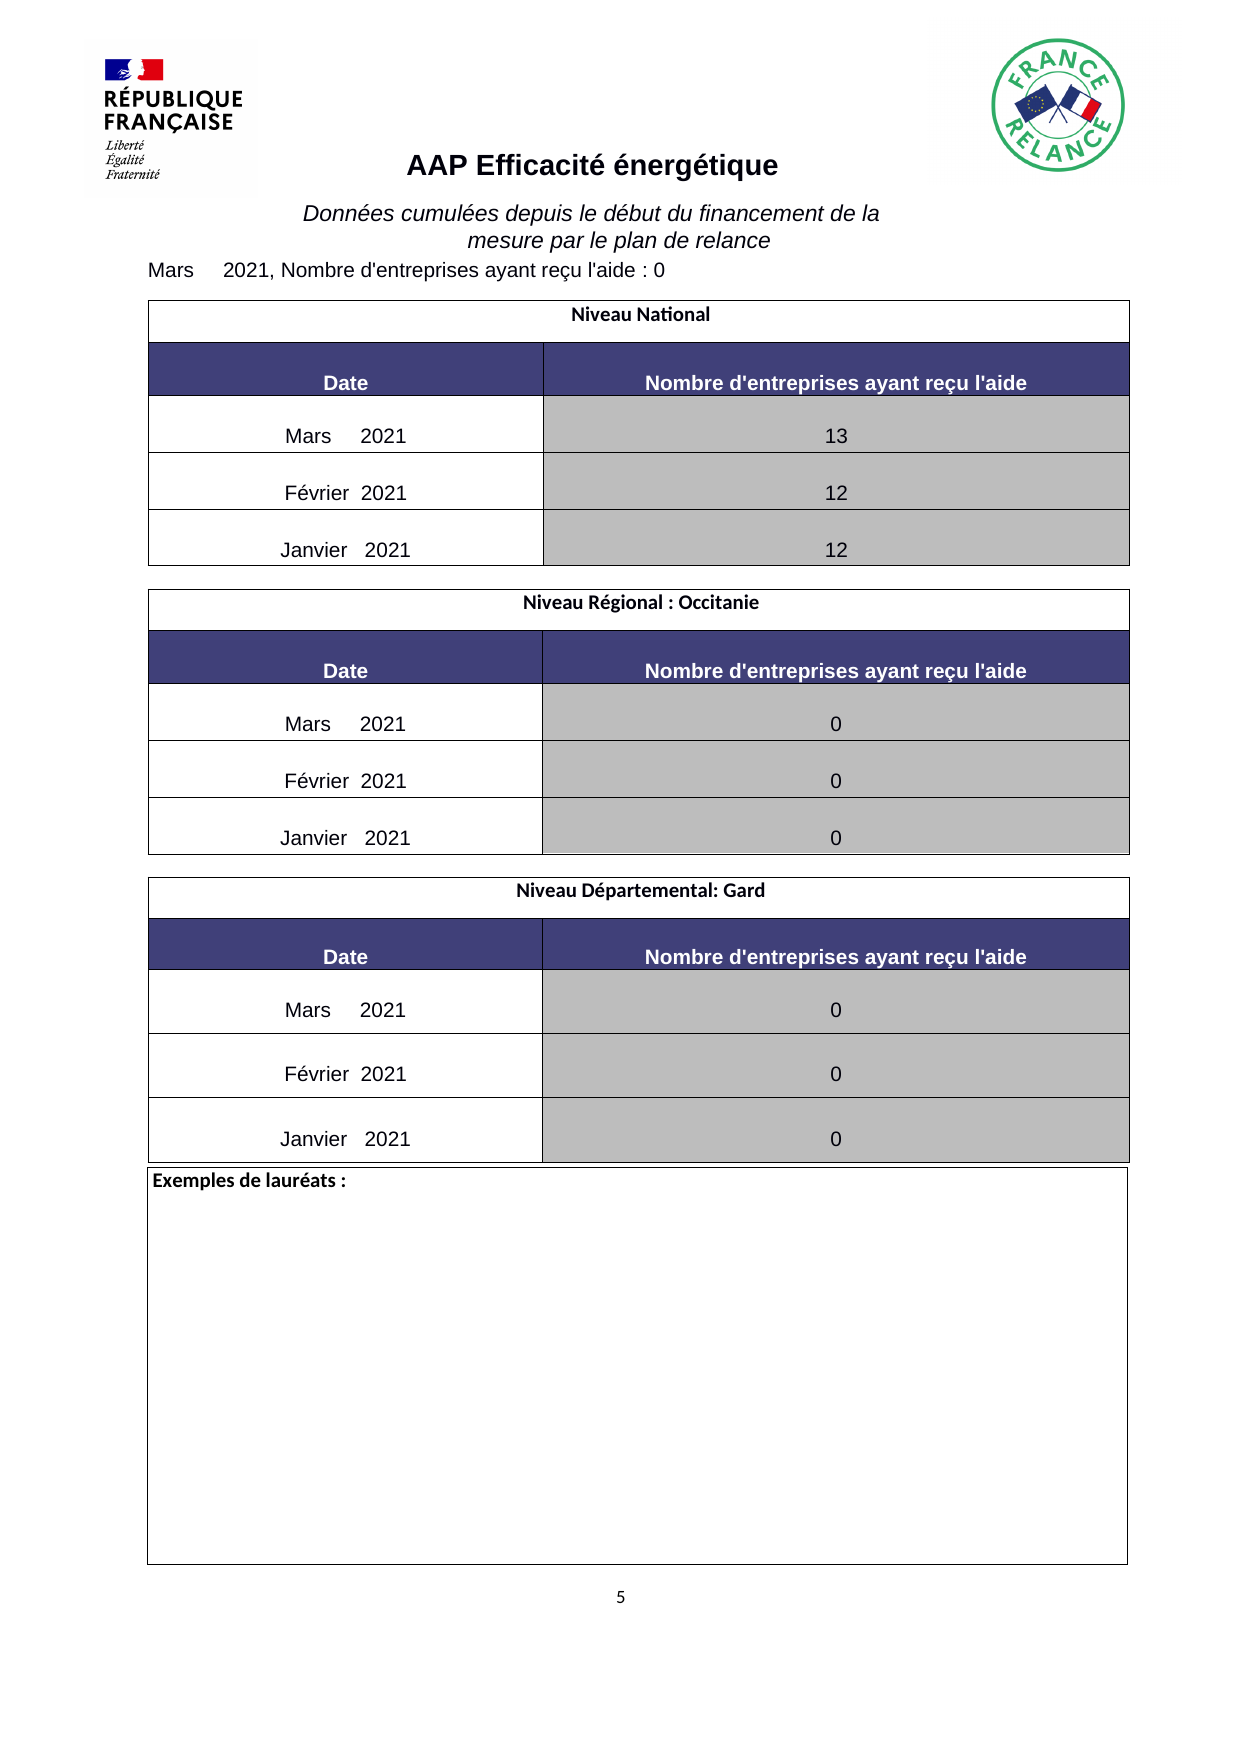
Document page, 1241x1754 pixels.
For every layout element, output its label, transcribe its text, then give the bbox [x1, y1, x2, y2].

table_cell Mars 2021 [149, 396, 543, 452]
text Données cumulées depuis le début du financement de la mesure par le plan de relance [148, 200, 1093, 253]
text AAP Efficacité énergétique [258, 148, 926, 181]
table_cell 0 [543, 741, 1129, 797]
table_cell Février 2021 [149, 453, 543, 509]
table_cell Mars 2021 [149, 970, 542, 1033]
table_cell Nombre d'entreprises ayant reçu l'aide [544, 343, 1129, 395]
table_header Niveau Régional : Occitanie [149, 590, 1129, 630]
table_header Niveau Départemental: Gard [149, 878, 1129, 918]
table_cell Janvier 2021 [149, 1098, 542, 1162]
picture [84, 39, 258, 197]
table_cell Février 2021 [149, 741, 542, 797]
table_cell Janvier 2021 [149, 510, 543, 565]
table_cell 13 [544, 396, 1129, 452]
table_cell Date [149, 919, 542, 969]
table_cell Février 2021 [149, 1034, 542, 1097]
table_cell Date [149, 343, 543, 395]
text Mars 2021, Nombre d'entreprises ayant reçu l'aide : 0 [148, 258, 1093, 282]
table_cell Date [149, 631, 542, 683]
table_cell 0 [543, 1034, 1129, 1097]
table_cell 0 [543, 1098, 1129, 1162]
table_cell 12 [544, 510, 1129, 565]
table_cell 12 [544, 453, 1129, 509]
table_cell Nombre d'entreprises ayant reçu l'aide [543, 919, 1129, 969]
table_cell Mars 2021 [149, 684, 542, 740]
table_cell 0 [543, 798, 1129, 853]
table_cell 0 [543, 970, 1129, 1033]
table_cell 0 [543, 684, 1129, 740]
table_header Niveau National [149, 301, 1129, 342]
picture [926, 17, 1182, 185]
table_cell Janvier 2021 [149, 798, 542, 853]
table_cell Nombre d'entreprises ayant reçu l'aide [543, 631, 1129, 683]
